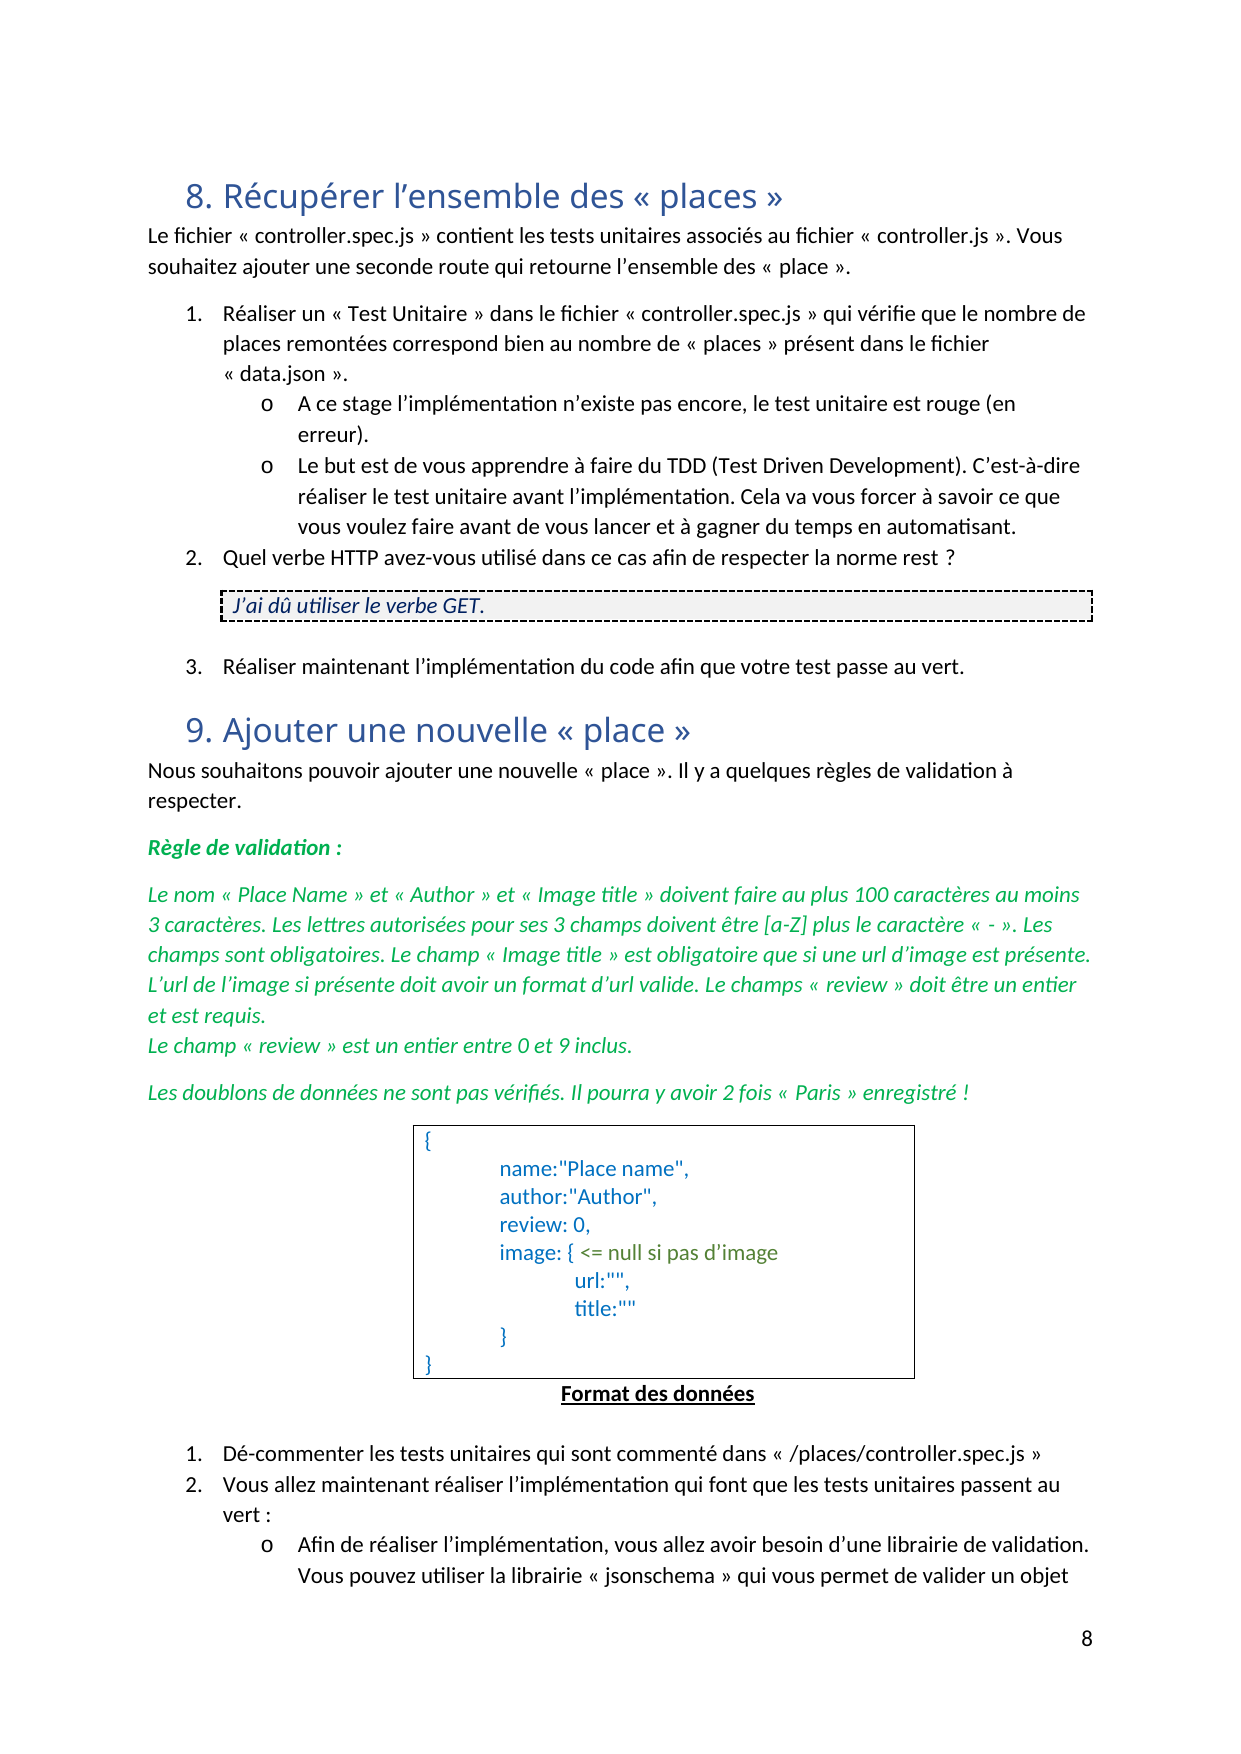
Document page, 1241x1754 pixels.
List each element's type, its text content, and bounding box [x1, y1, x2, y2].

table_header J’ai dû utiliser le verbe GET. [221, 590, 1092, 619]
subtitle Récupérer l’ensemble des « places » [185, 173, 1093, 218]
list Dé-commenter les tests unitaires qui sont commenté dans « /places/controller.spec.js » [185, 1439, 1093, 1467]
text Le nom « Place Name » et « Author » et « Image title » doivent faire au plus 100 caractères au moins 3 caractères. Les lettres autorisées pour ses 3 champs doivent être [a-Z] plus le caractère « - ». Les champs sont obligatoires. Le champ « Image title » est obligatoire que si une url d’image est présente. L’url de l’image si présente doit avoir un format d’url valide. Le champs « review » doit être un entier et est requis. Le champ « review » est un entier entre 0 et 9 inclus. [148, 880, 1093, 1059]
list Le but est de vous apprendre à faire du TDD (Test Driven Development). C’est-à-dire réaliser le test unitaire avant l’implémentation. Cela va vous forcer à savoir ce que vous voulez faire avant de vous lancer et à gagner du temps en automatisant. [260, 451, 1093, 540]
table_header { name:"Place name", author:"Author", review: 0, image: { <= null si pas d’image url:"", title:"" } } [414, 1126, 914, 1378]
text Règle de validation : [148, 833, 1093, 861]
text Le fichier « controller.spec.js » contient les tests unitaires associés au fichier « controller.js ». Vous souhaitez ajouter une seconde route qui retourne l’ensemble des « place ». [148, 222, 1093, 280]
list Quel verbe HTTP avez-vous utilisé dans ce cas afin de respecter la norme rest ? [185, 543, 1093, 571]
list Réaliser un « Test Unitaire » dans le fichier « controller.spec.js » qui vérifie que le nombre de places remontées correspond bien au nombre de « places » présent dans le fichier « data.json ». [185, 299, 1093, 387]
list Format des données [223, 1379, 1093, 1407]
text Les doublons de données ne sont pas vérifiés. Il pourra y avoir 2 fois « Paris » enregistré ! [148, 1078, 1093, 1106]
list Réaliser maintenant l’implémentation du code afin que votre test passe au vert. [185, 652, 1093, 680]
text Nous souhaitons pouvoir ajouter une nouvelle « place ». Il y a quelques règles de validation à respecter. [148, 756, 1093, 814]
subtitle Ajouter une nouvelle « place » [185, 707, 1093, 752]
list Vous allez maintenant réaliser l’implémentation qui font que les tests unitaires passent au vert : [185, 1470, 1093, 1528]
list A ce stage l’implémentation n’existe pas encore, le test unitaire est rouge (en erreur). [260, 389, 1093, 449]
